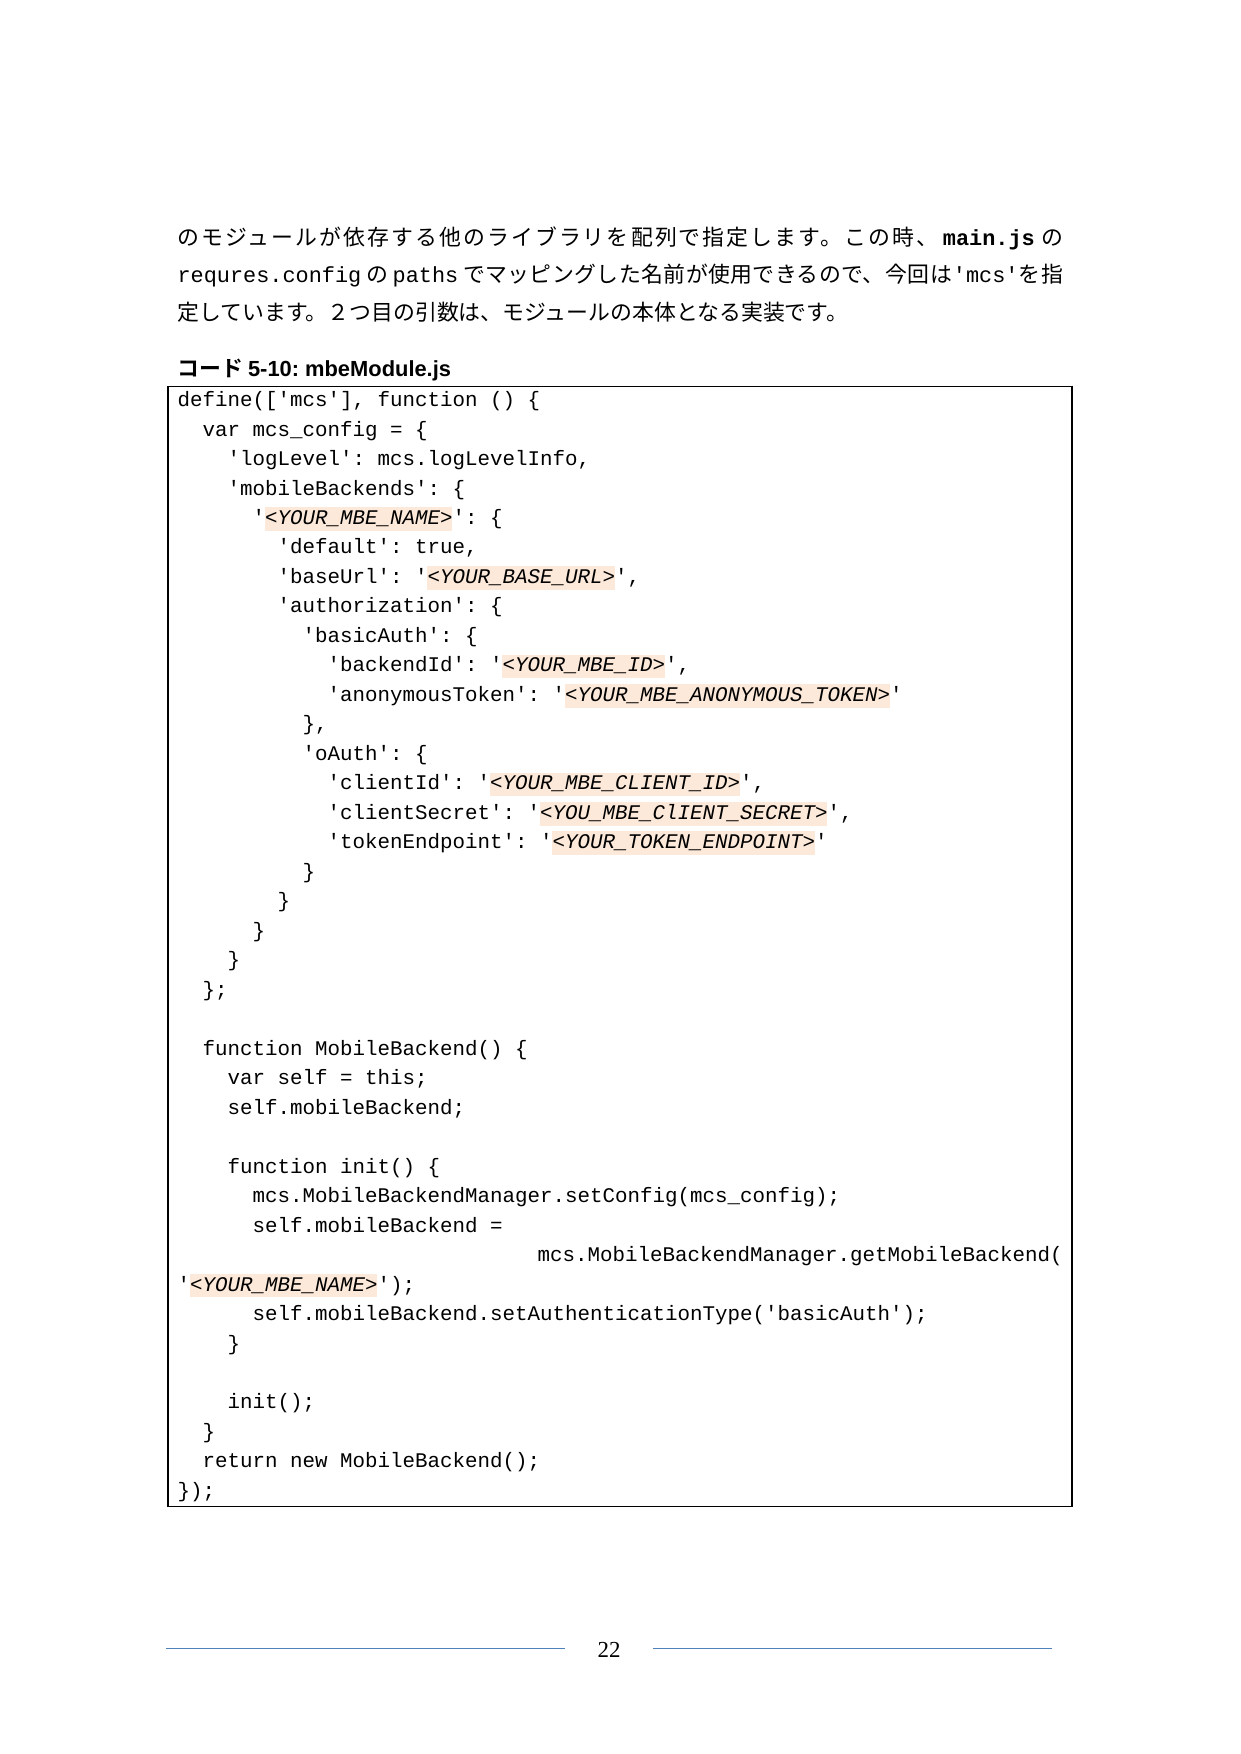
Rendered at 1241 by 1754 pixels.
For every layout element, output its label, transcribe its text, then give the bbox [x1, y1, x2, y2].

text }; [169, 975, 1071, 1002]
text }, [169, 710, 1071, 737]
text function init() { [169, 1152, 1071, 1179]
text 'default': true, [169, 533, 1071, 560]
text 'anonymousToken': '<YOUR_MBE_ANONYMOUS_TOKEN>' [169, 680, 1071, 708]
text 'mobileBackends': { [169, 474, 1071, 501]
text mcs.MobileBackendManager.getMobileBackend('<YOUR_MBE_NAME>'); [169, 1240, 1071, 1297]
text } [169, 887, 1071, 914]
text 'tokenEndpoint': '<YOUR_TOKEN_ENDPOINT>' [169, 828, 1071, 855]
text 'baseUrl': '<YOUR_BASE_URL>', [169, 562, 1071, 590]
text } [169, 857, 1071, 884]
text 'clientId': '<YOUR_MBE_CLIENT_ID>', [169, 769, 1071, 796]
text } [169, 946, 1071, 973]
text 'logLevel': mcs.logLevelInfo, [169, 444, 1071, 472]
text 'oAuth': { [169, 739, 1071, 767]
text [177, 217, 1063, 329]
text define(['mcs'], function () { [169, 387, 1071, 413]
text mcs.MobileBackendManager.setConfig(mcs_config); [169, 1181, 1071, 1209]
text var mcs_config = { [169, 415, 1071, 442]
text 'authorization': { [169, 592, 1071, 619]
text self.mobileBackend; [169, 1093, 1071, 1120]
text var self = this; [169, 1063, 1071, 1091]
text 'basicAuth': { [169, 621, 1071, 649]
text '<YOUR_MBE_NAME>': { [169, 503, 1071, 531]
text 'clientSecret': '<YOU_MBE_ClIENT_SECRET>', [169, 798, 1071, 826]
text 'backendId': '<YOUR_MBE_ID>', [169, 651, 1071, 678]
text function MobileBackend() { [169, 1034, 1071, 1061]
text } [169, 1417, 1071, 1444]
text return new MobileBackend(); [169, 1447, 1071, 1474]
text init(); [169, 1388, 1071, 1415]
text } [169, 1329, 1071, 1356]
text } [169, 916, 1071, 943]
text self.mobileBackend = [169, 1211, 1071, 1238]
text self.mobileBackend.setAuthenticationType('basicAuth'); [169, 1299, 1071, 1327]
text }); [169, 1476, 1071, 1506]
